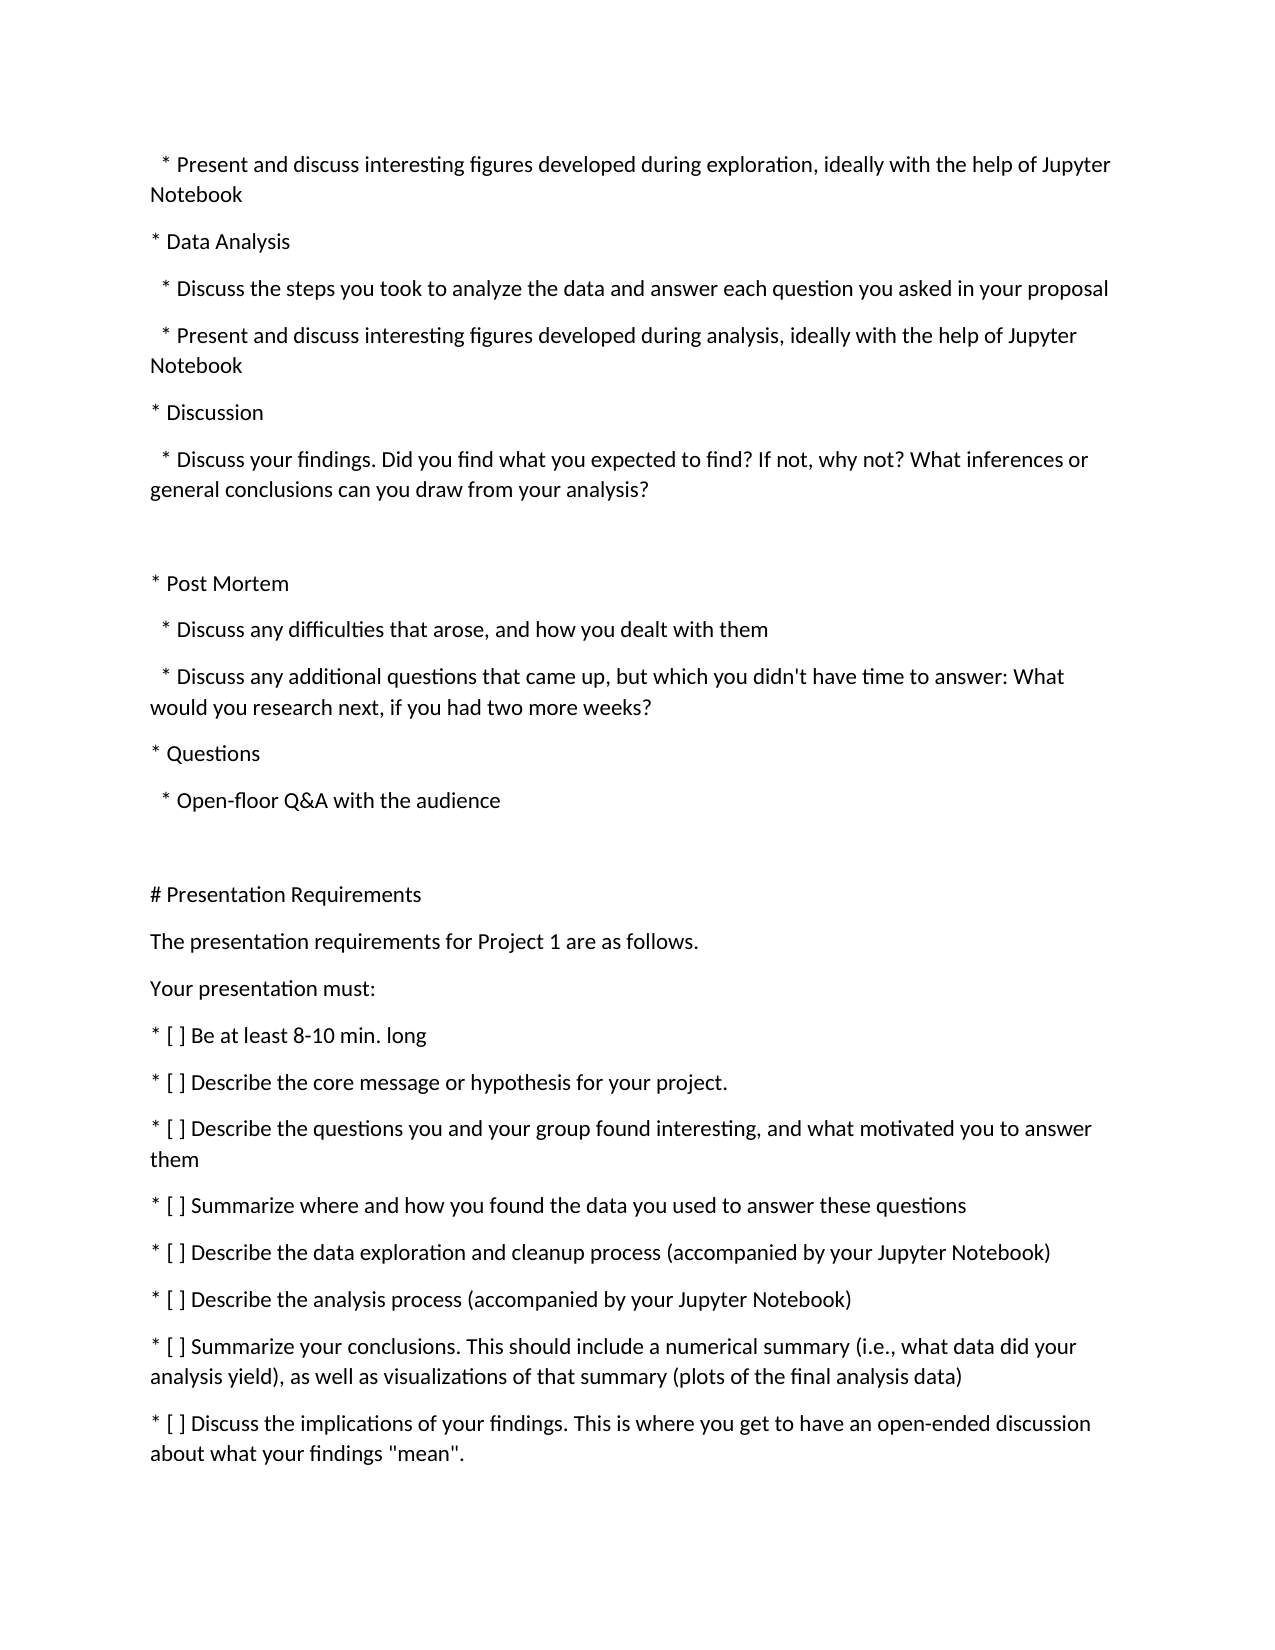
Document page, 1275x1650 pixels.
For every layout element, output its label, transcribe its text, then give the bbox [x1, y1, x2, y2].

text Your presentation must: [150, 974, 1125, 1002]
text * [ ] Describe the core message or hypothesis for your project. [150, 1068, 1125, 1096]
text * Present and discuss interesting figures developed during exploration, ideally with the help of Jupyter Notebook [150, 150, 1125, 208]
text # Presentation Requirements [150, 880, 1125, 908]
text * [ ] Discuss the implications of your findings. This is where you get to have an open-ended discussion about what your findings "mean". [150, 1409, 1125, 1468]
text * Questions [150, 739, 1125, 768]
text * Discuss any difficulties that arose, and how you dealt with them [150, 616, 1125, 644]
text * Open-floor Q&A with the audience [150, 786, 1125, 814]
text * [ ] Describe the analysis process (accompanied by your Jupyter Notebook) [150, 1285, 1125, 1313]
text * Post Mortem [150, 569, 1125, 597]
text * Discussion [150, 398, 1125, 426]
text * Discuss any additional questions that came up, but which you didn't have time to answer: What would you research next, if you had two more weeks? [150, 662, 1125, 721]
text * Present and discuss interesting figures developed during analysis, ideally with the help of Jupyter Notebook [150, 321, 1125, 379]
text * [ ] Summarize your conclusions. This should include a numerical summary (i.e., what data did your analysis yield), as well as visualizations of that summary (plots of the final analysis data) [150, 1332, 1125, 1391]
text * [ ] Summarize where and how you found the data you used to answer these questions [150, 1192, 1125, 1220]
text * [ ] Describe the questions you and your group found interesting, and what motivated you to answer them [150, 1114, 1125, 1173]
text * Discuss the steps you took to analyze the data and answer each question you asked in your proposal [150, 274, 1125, 302]
text * Data Analysis [150, 227, 1125, 255]
text * [ ] Be at least 8-10 min. long [150, 1021, 1125, 1049]
text The presentation requirements for Project 1 are as follows. [150, 927, 1125, 955]
text * [ ] Describe the data exploration and cleanup process (accompanied by your Jupyter Notebook) [150, 1238, 1125, 1267]
text * Discuss your findings. Did you find what you expected to find? If not, why not? What inferences or general conclusions can you draw from your analysis? [150, 445, 1125, 503]
